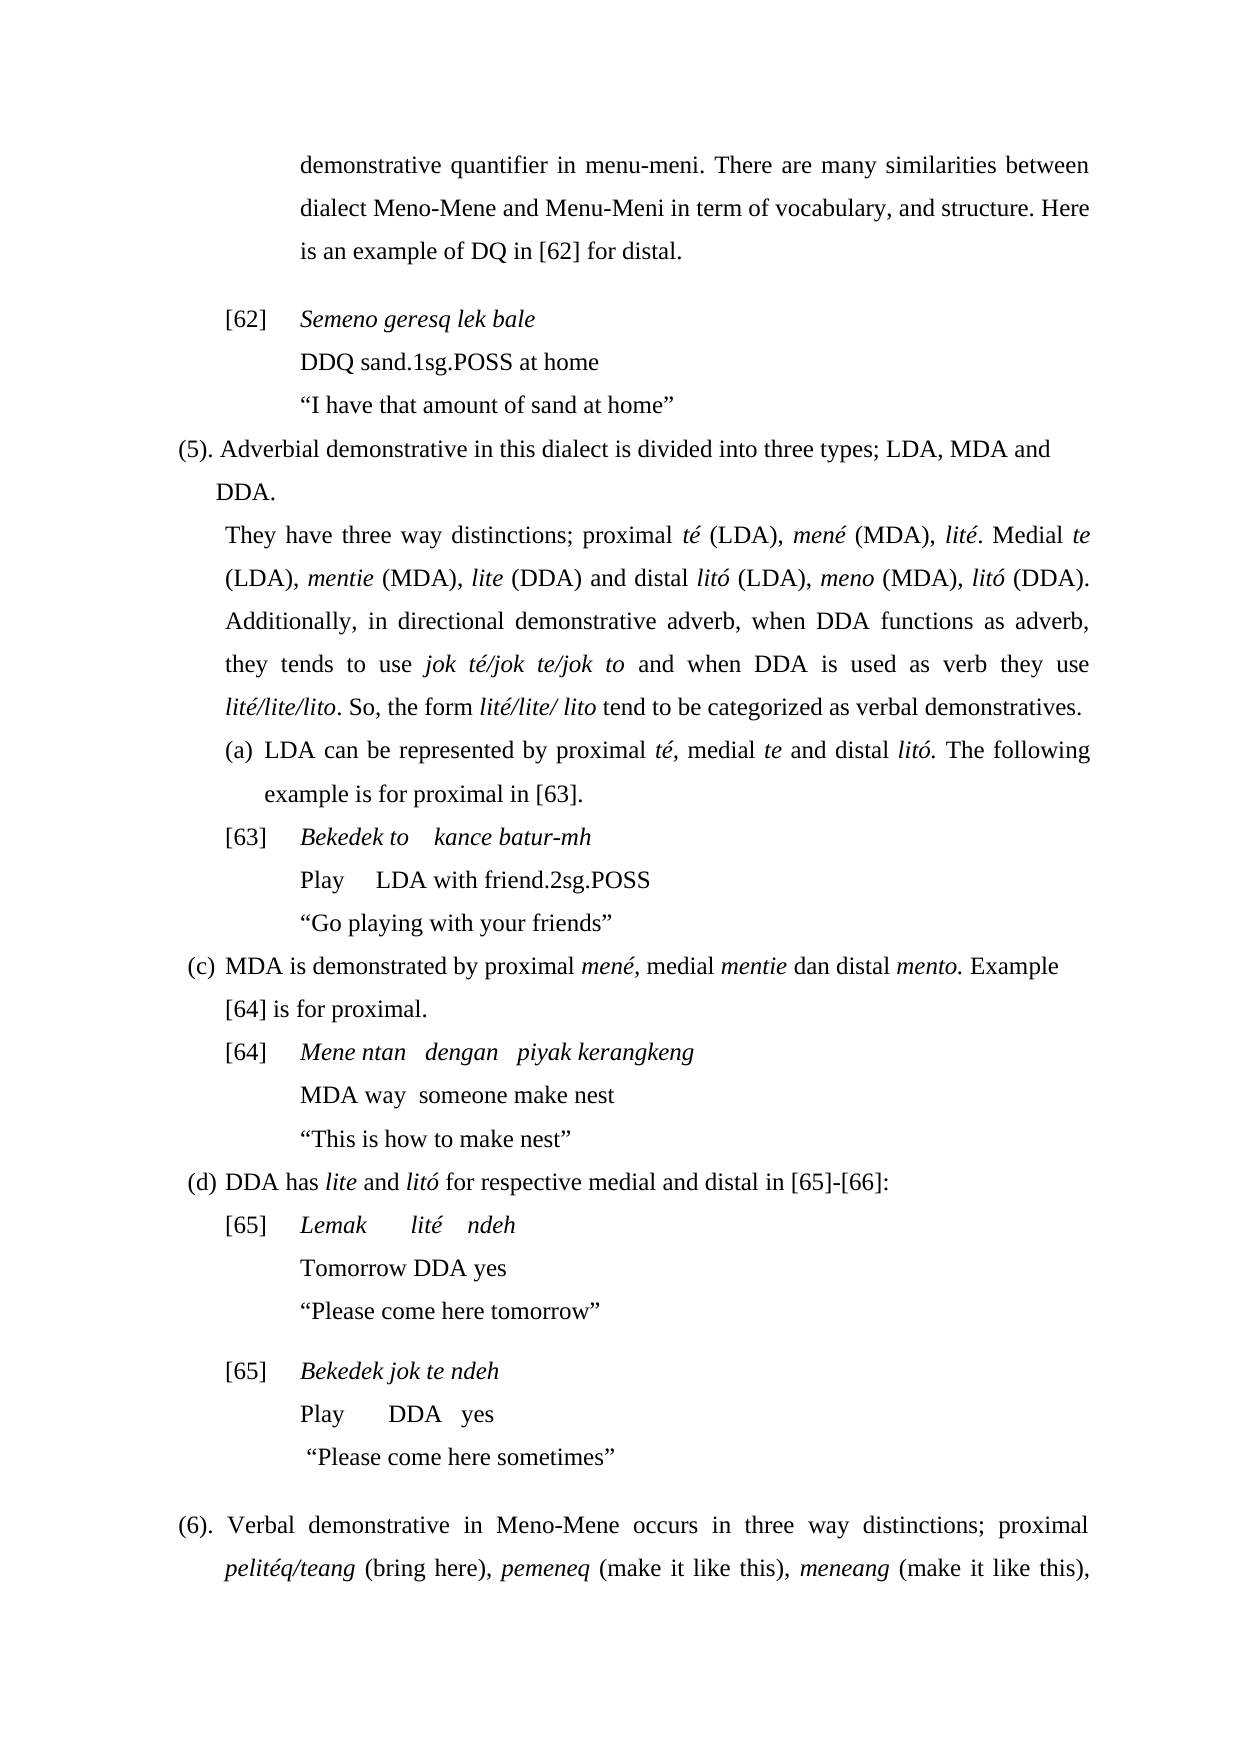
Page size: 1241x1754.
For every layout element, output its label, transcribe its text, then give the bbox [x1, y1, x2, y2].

list “I have that amount of sand at home” [194, 391, 1090, 419]
list MDA way someone make nest [194, 1081, 1090, 1109]
list LDA can be represented by proximal té, medial te and distal litó. The following example is for proximal in [63]. [225, 736, 1090, 807]
list DDA has lite and litó for respective medial and distal in [65]-[66]: [187, 1167, 1090, 1196]
list [64] Mene ntan dengan piyak kerangkeng [194, 1037, 1090, 1066]
list Play LDA with friend.2sg.POSS [194, 865, 1090, 894]
list [62] Semeno geresq lek bale [194, 304, 1090, 333]
list Tomorrow DDA yes [194, 1253, 1090, 1282]
text [65] Bekedek jok te ndeh [150, 1356, 1090, 1385]
text Play DDA yes [225, 1399, 1090, 1428]
list (5). Adverbial demonstrative in this dialect is divided into three types; LDA, MDA and DDA. [178, 434, 1090, 506]
list “Go playing with your friends” [194, 908, 1090, 937]
list MDA is demonstrated by proximal mené, medial mentie dan distal mento. Example [64] is for proximal. [187, 951, 1090, 1023]
list DDQ sand.1sg.POSS at home [194, 347, 1090, 376]
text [234, 150, 1090, 265]
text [178, 1510, 1090, 1582]
list [65] Lemak lité ndeh [194, 1210, 1090, 1239]
list “Please come here tomorrow” [194, 1296, 1090, 1325]
list “Please come here sometimes” [194, 1442, 1090, 1471]
list They have three way distinctions; proximal té (LDA), mené (MDA), lité. Medial te (LDA), mentie (MDA), lite (DDA) and distal litó (LDA), meno (MDA), litó (DDA). Additionally, in directional demonstrative adverb, when DDA functions as adverb, they tends to use jok té/jok te/jok to and when DDA is used as verb they use lité/lite/lito. So, the form lité/lite/ lito tend to be categorized as verbal demonstratives. [225, 520, 1090, 721]
list “This is how to make nest” [194, 1124, 1090, 1152]
list [63] Bekedek to kance batur-mh [194, 822, 1090, 851]
